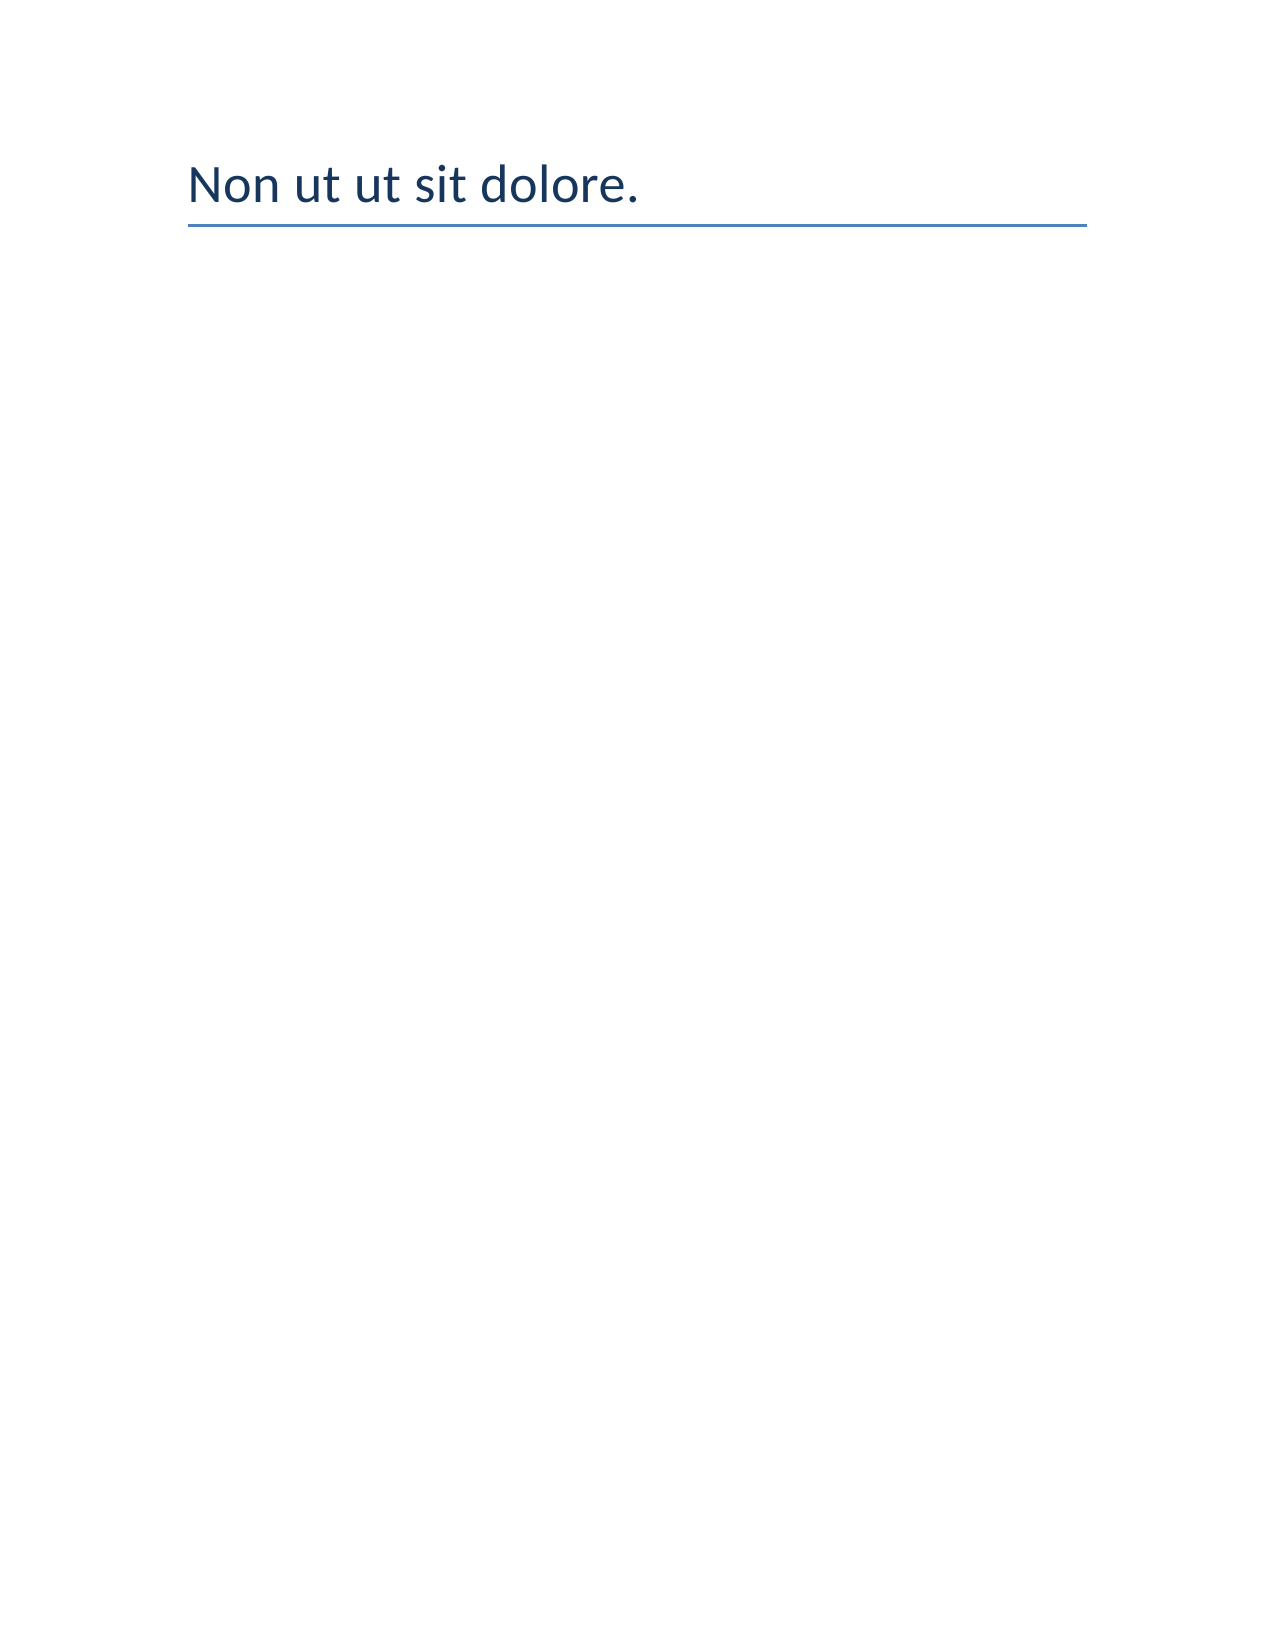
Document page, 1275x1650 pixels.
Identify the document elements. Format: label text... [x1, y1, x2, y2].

title Non ut ut sit dolore. [187, 150, 1087, 227]
